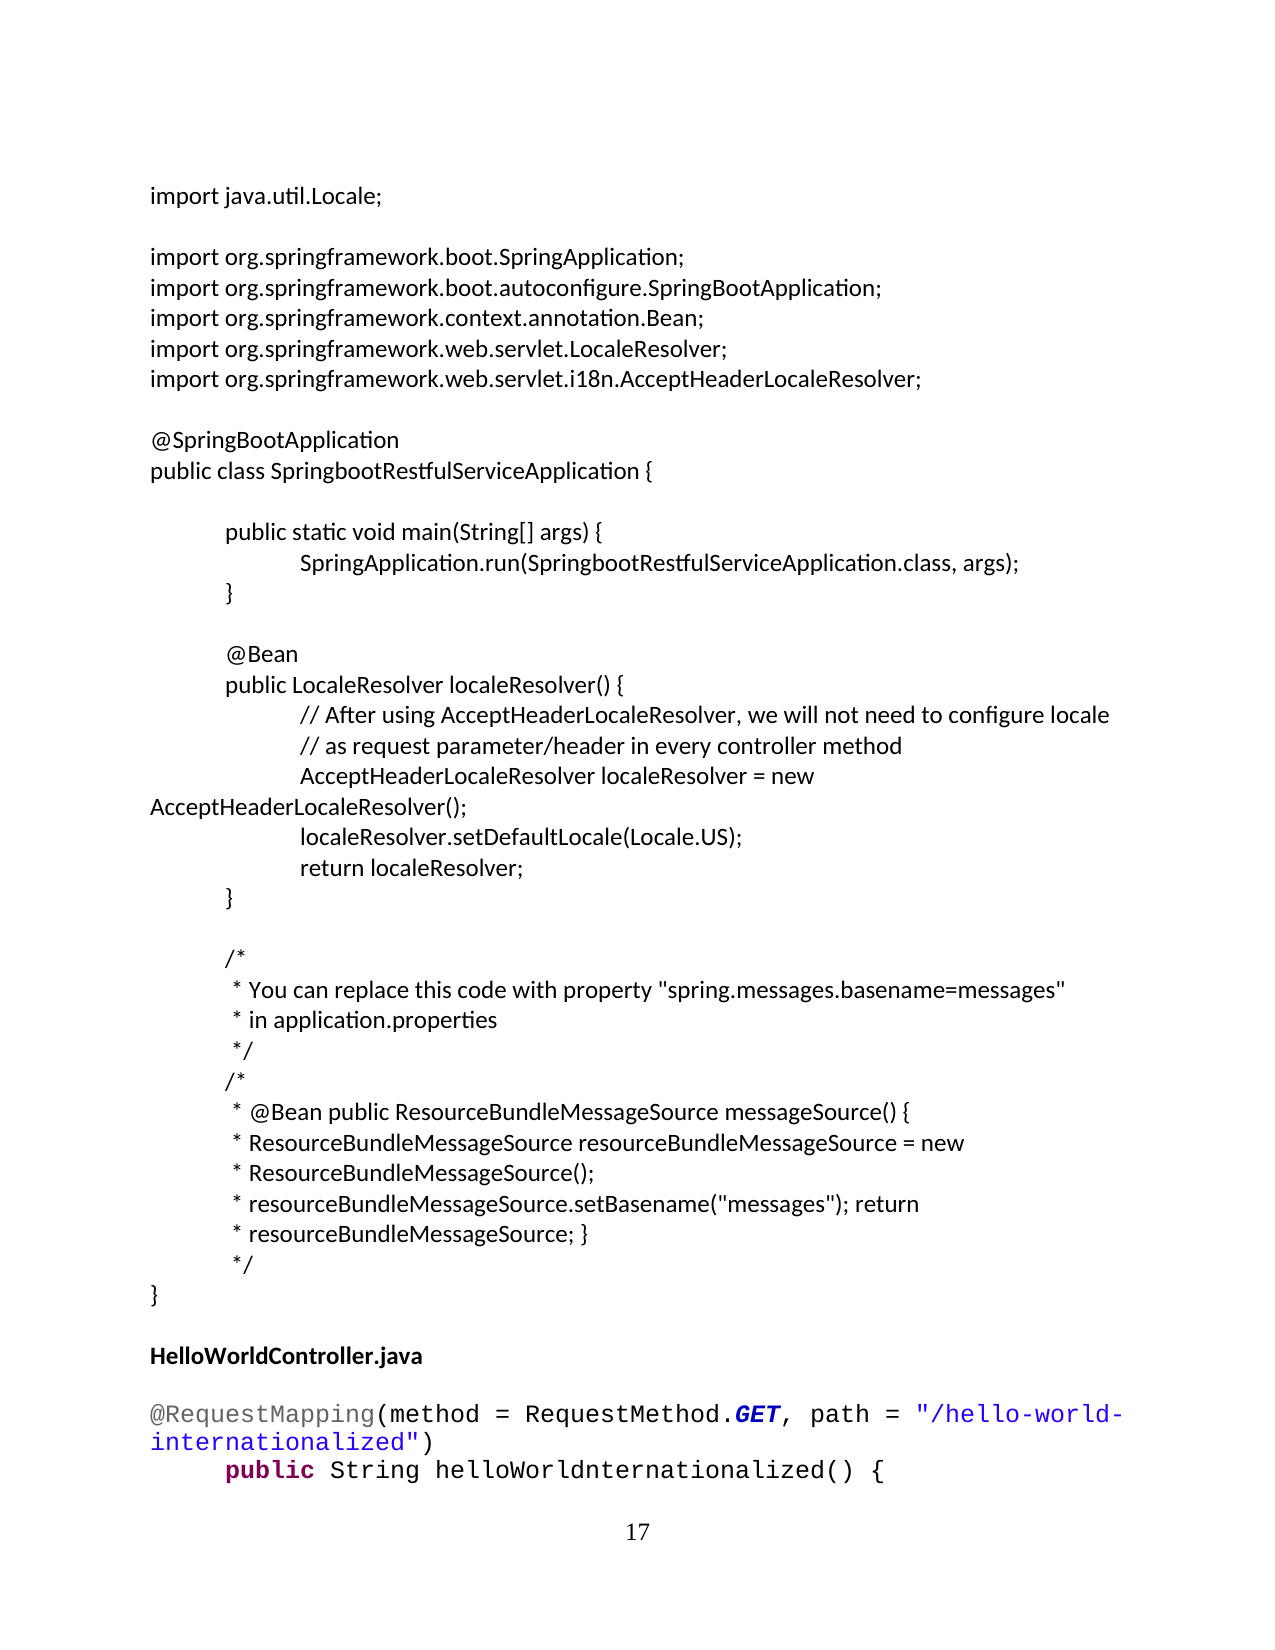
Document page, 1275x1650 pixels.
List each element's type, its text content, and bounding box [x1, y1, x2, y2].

text * in application.properties [150, 1004, 1125, 1035]
text * ResourceBundleMessageSource resourceBundleMessageSource = new [150, 1127, 1125, 1157]
text @Bean [150, 638, 1125, 669]
text } [150, 577, 1125, 608]
text * resourceBundleMessageSource.setBasename("messages"); return [150, 1188, 1125, 1218]
text AcceptHeaderLocaleResolver localeResolver = new AcceptHeaderLocaleResolver(); [150, 760, 1125, 821]
text import org.springframework.context.annotation.Bean; [150, 303, 1125, 333]
text import org.springframework.boot.SpringApplication; [150, 242, 1125, 272]
text /* [150, 1066, 1125, 1096]
text * ResourceBundleMessageSource(); [150, 1157, 1125, 1188]
text } [150, 882, 1125, 913]
text import java.util.Locale; [150, 181, 1125, 211]
text * You can replace this code with property "spring.messages.basename=messages" [150, 974, 1125, 1004]
text */ [150, 1249, 1125, 1279]
text // as request parameter/header in every controller method [150, 730, 1125, 760]
text SpringApplication.run(SpringbootRestfulServiceApplication.class, args); [150, 547, 1125, 577]
text public LocaleResolver localeResolver() { [150, 669, 1125, 699]
text localeResolver.setDefaultLocale(Locale.US); [150, 821, 1125, 852]
text */ [150, 1035, 1125, 1066]
text * resourceBundleMessageSource; } [150, 1218, 1125, 1249]
text // After using AcceptHeaderLocaleResolver, we will not need to configure locale [150, 699, 1125, 730]
text public static void main(String[] args) { [150, 516, 1125, 547]
text import org.springframework.web.servlet.LocaleResolver; [150, 333, 1125, 364]
text public String helloWorldnternationalized() { [150, 1458, 1125, 1486]
text return localeResolver; [150, 852, 1125, 882]
text HelloWorldController.java [150, 1340, 1125, 1371]
text @SpringBootApplication [150, 425, 1125, 455]
text * @Bean public ResourceBundleMessageSource messageSource() { [150, 1096, 1125, 1127]
text public class SpringbootRestfulServiceApplication { [150, 455, 1125, 486]
text import org.springframework.web.servlet.i18n.AcceptHeaderLocaleResolver; [150, 364, 1125, 394]
text import org.springframework.boot.autoconfigure.SpringBootApplication; [150, 272, 1125, 303]
text /* [150, 943, 1125, 974]
text @RequestMapping(method = RequestMethod.GET, path = "/hello-world-internationalized") [150, 1401, 1125, 1458]
text } [150, 1279, 1125, 1310]
